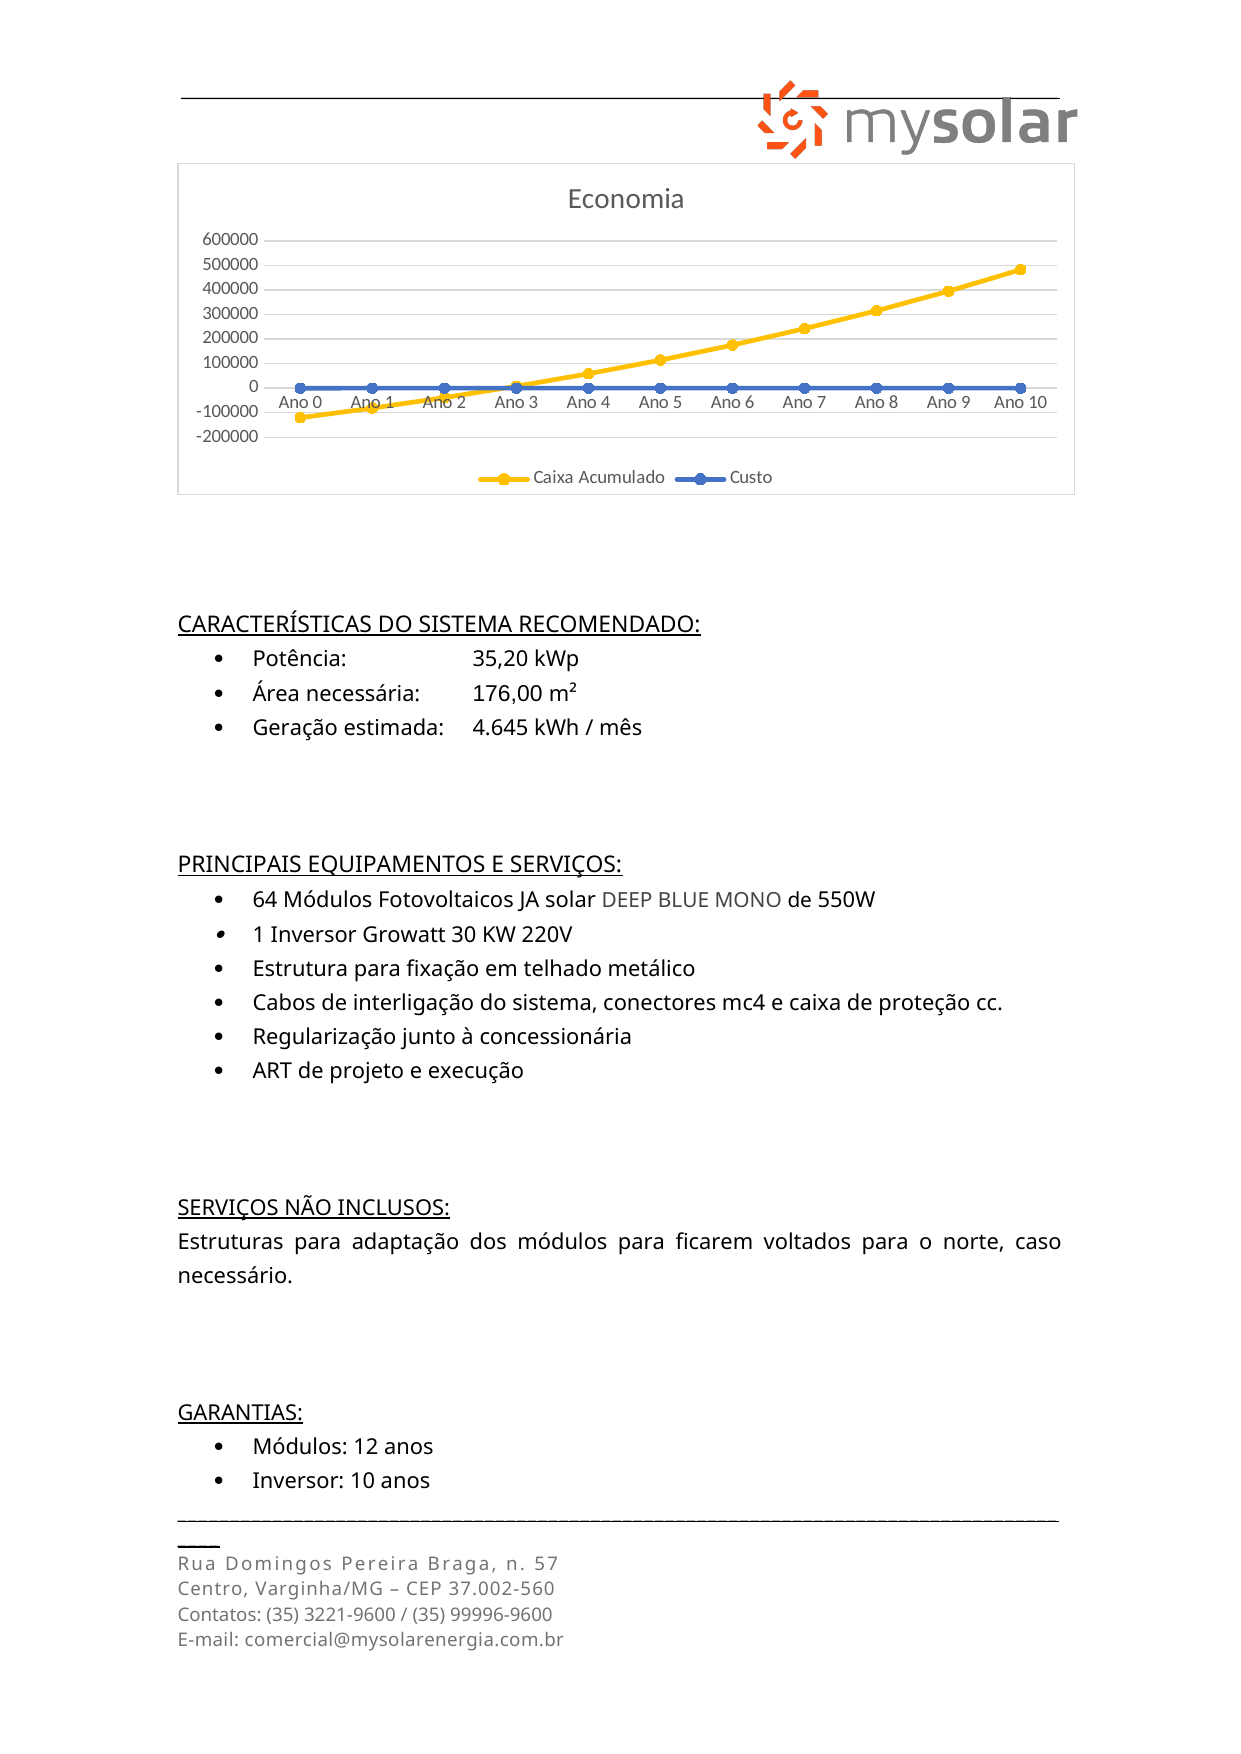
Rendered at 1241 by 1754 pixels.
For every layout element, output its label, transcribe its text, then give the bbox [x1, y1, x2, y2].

list 64 Módulos Fotovoltaicos JA solar DEEP BLUE MONO de 550W [215, 884, 1063, 914]
picture [757, 80, 1078, 159]
text CARACTERÍSTICAS DO SISTEMA RECOMENDADO: [177, 607, 1063, 639]
list Regularização junto à concessionária [215, 1021, 1063, 1051]
text Estruturas para adaptação dos módulos para ficarem voltados para o norte, caso necessário. [177, 1226, 1063, 1290]
list Inversor: 10 anos [215, 1465, 1063, 1495]
list Cabos de interligação do sistema, conectores mc4 e caixa de proteção cc. [215, 987, 1063, 1017]
list Módulos: 12 anos [215, 1431, 1063, 1461]
list Área necessária: 176,00 m² [215, 678, 1063, 707]
list Geração estimada: 4.645 kWh / mês [215, 712, 1063, 742]
list Estrutura para fixação em telhado metálico [215, 953, 1063, 982]
text PRINCIPAIS EQUIPAMENTOS E SERVIÇOS: [177, 848, 1063, 880]
list 1 Inversor Growatt 30 KW 220V [215, 918, 1063, 948]
text SERVIÇOS NÃO INCLUSOS: [177, 1192, 1063, 1222]
list Potência: 35,20 kWp [215, 643, 1063, 673]
text GARANTIAS: [177, 1397, 1063, 1427]
list ART de projeto e execução [215, 1055, 1063, 1085]
